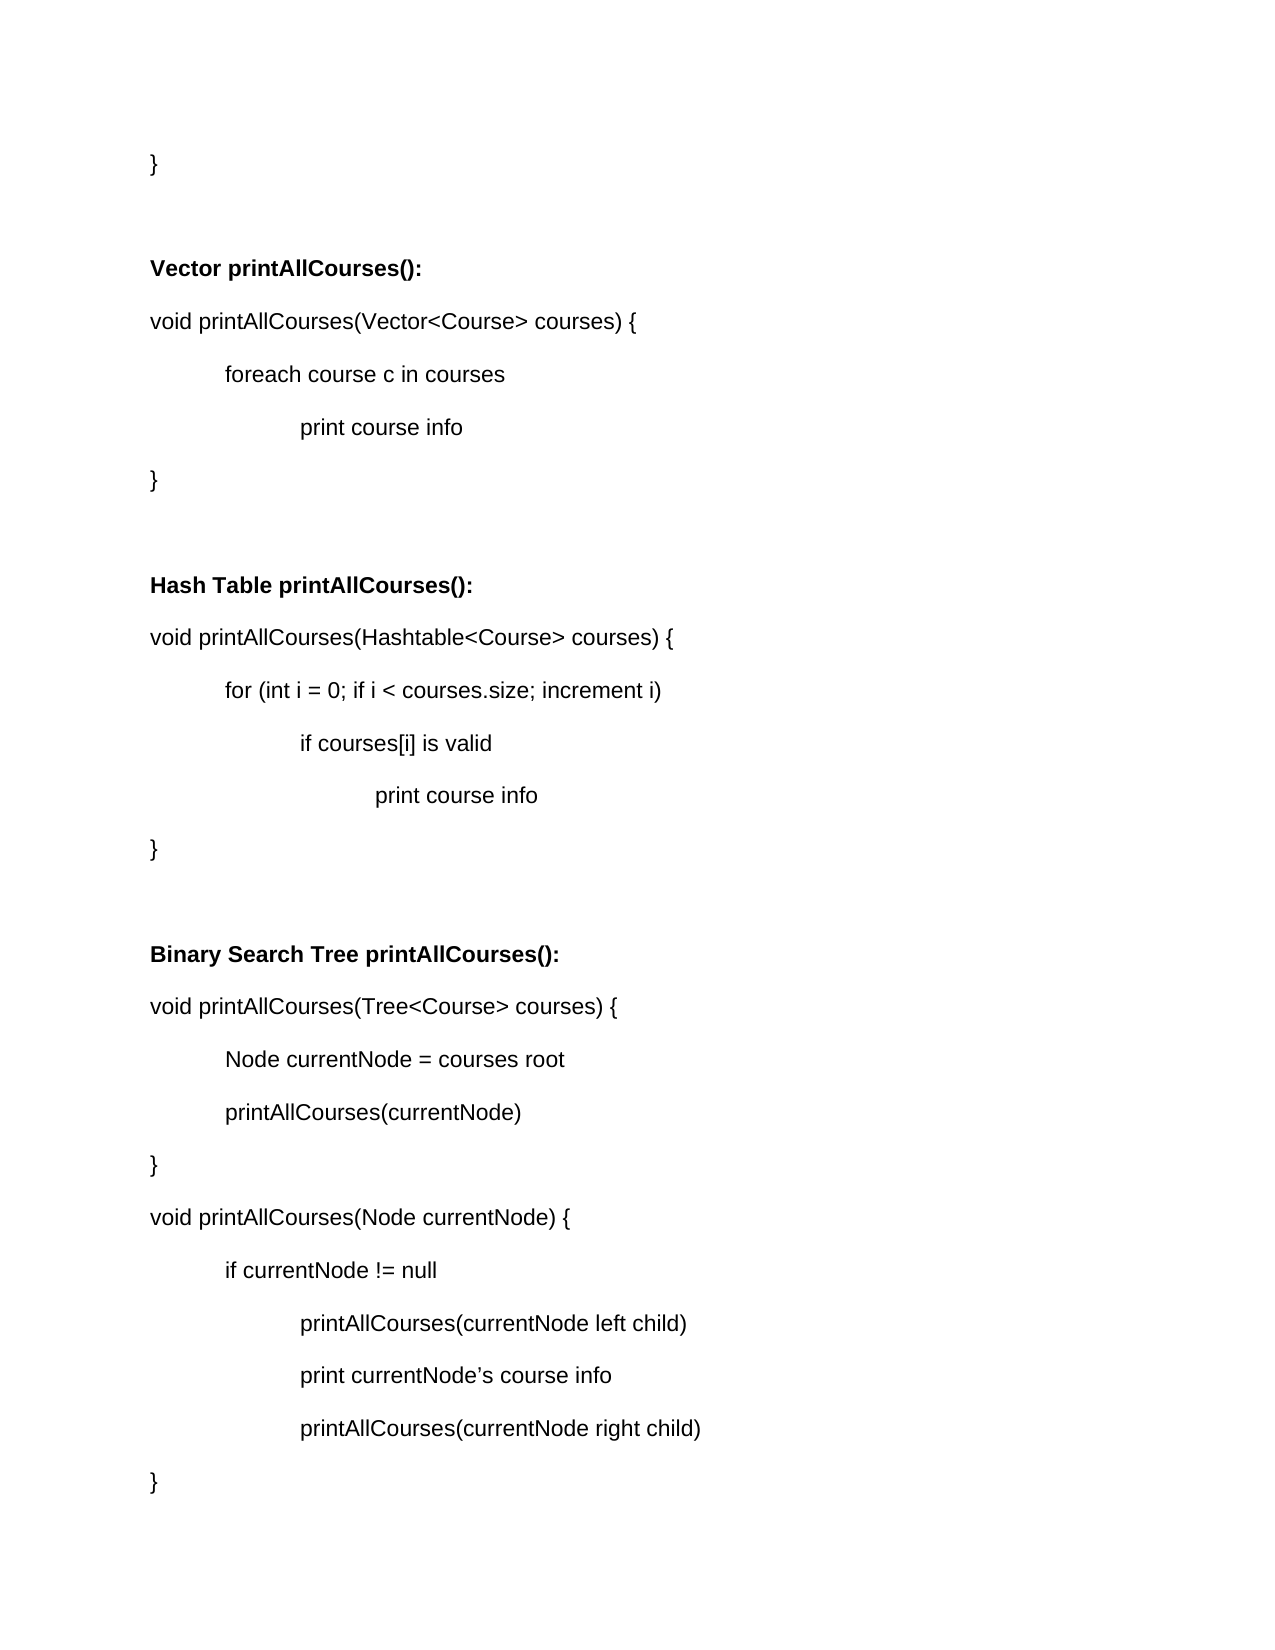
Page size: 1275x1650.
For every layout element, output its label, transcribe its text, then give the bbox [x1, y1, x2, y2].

text Node currentNode = courses root [150, 1046, 1125, 1072]
text } [150, 466, 1125, 493]
text Binary Search Tree printAllCourses(): [150, 941, 1125, 967]
text Vector printAllCourses(): [150, 255, 1125, 282]
text void printAllCourses(Vector<Course> courses) { [150, 308, 1125, 334]
text } [150, 835, 1125, 862]
text if currentNode != null [150, 1257, 1125, 1283]
text print currentNode’s course info [150, 1362, 1125, 1389]
text Hash Table printAllCourses(): [150, 572, 1125, 598]
text } [150, 1468, 1125, 1494]
text print course info [150, 782, 1125, 809]
text } [150, 1151, 1125, 1178]
text void printAllCourses(Node currentNode) { [150, 1204, 1125, 1231]
text } [150, 150, 1125, 176]
text foreach course c in courses [150, 361, 1125, 387]
text void printAllCourses(Tree<Course> courses) { [150, 993, 1125, 1020]
text print course info [150, 413, 1125, 440]
text void printAllCourses(Hashtable<Course> courses) { [150, 624, 1125, 651]
text printAllCourses(currentNode) [150, 1099, 1125, 1125]
text printAllCourses(currentNode right child) [150, 1415, 1125, 1441]
text for (int i = 0; if i < courses.size; increment i) [150, 677, 1125, 703]
text if courses[i] is valid [150, 730, 1125, 756]
text printAllCourses(currentNode left child) [150, 1309, 1125, 1336]
